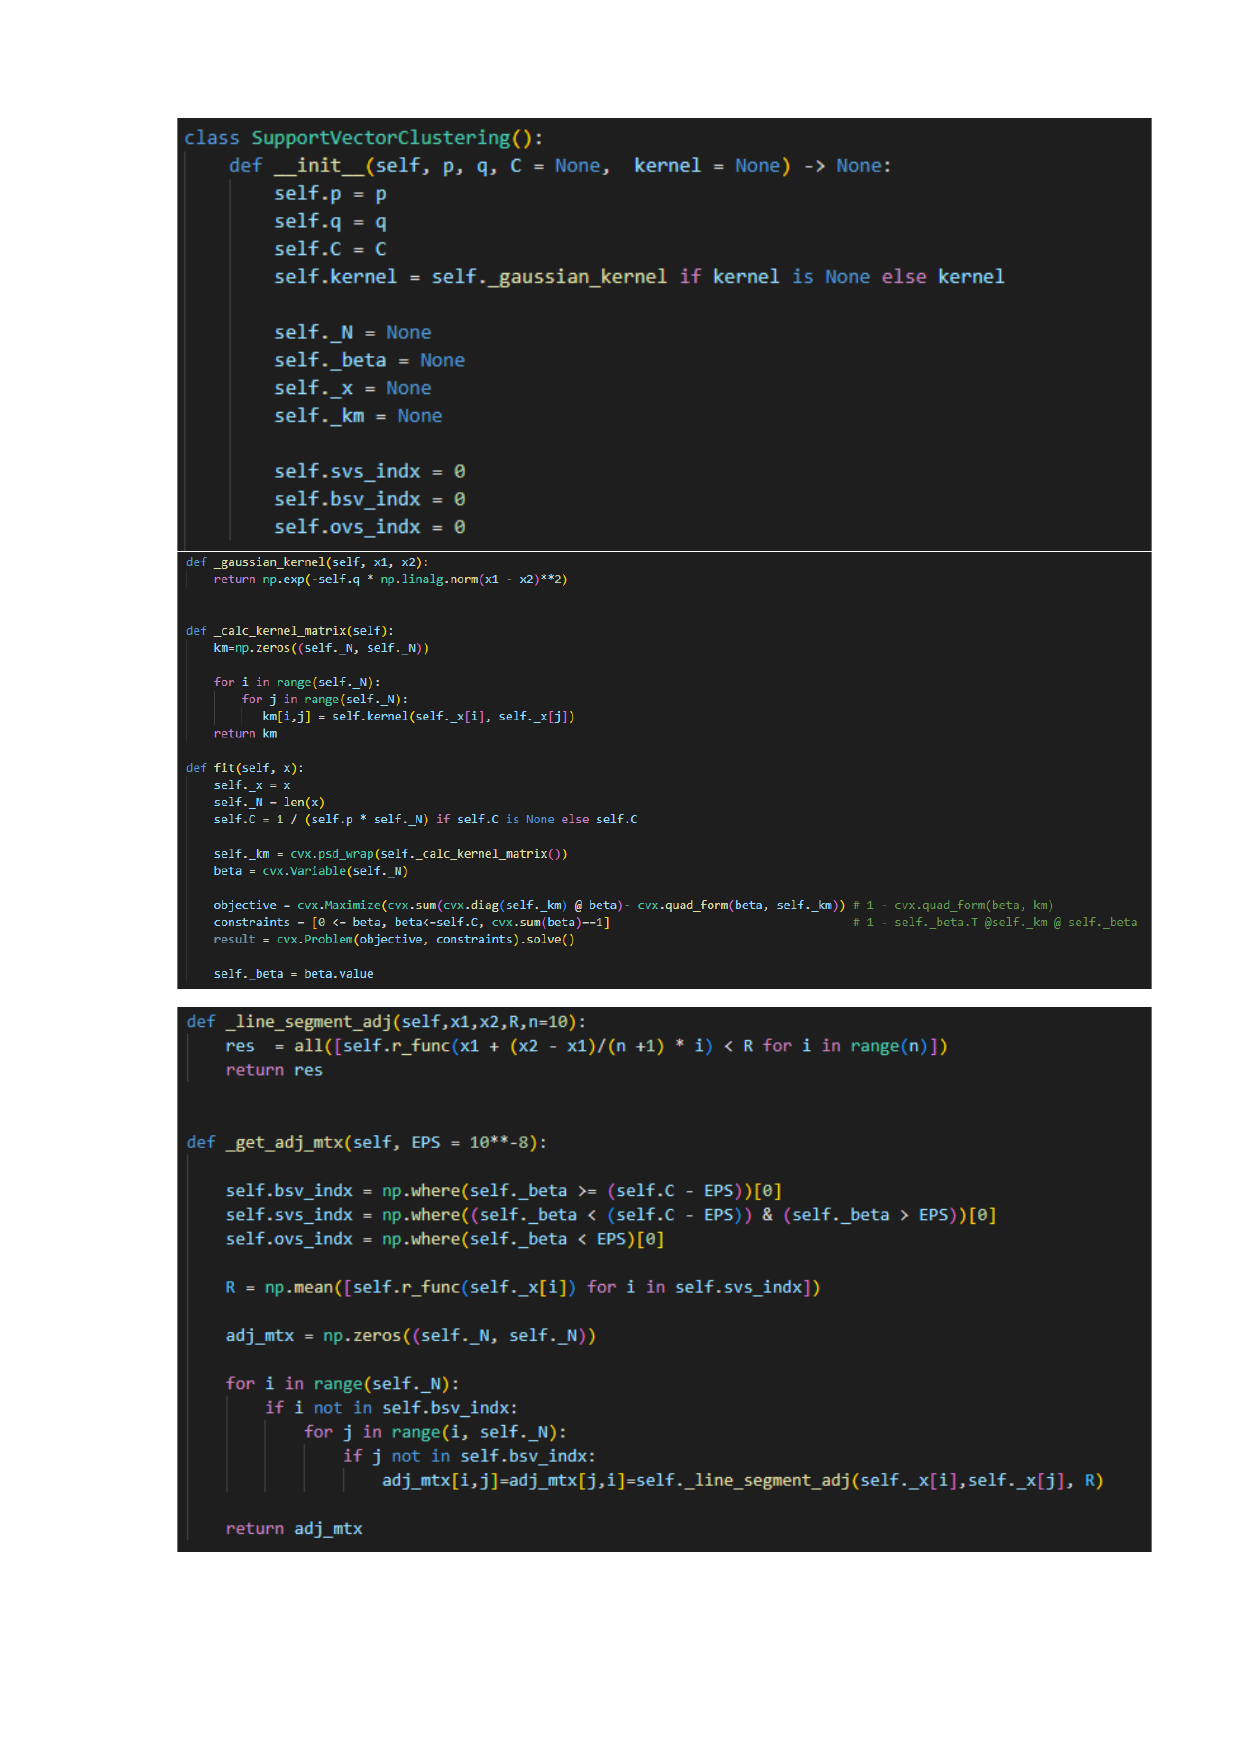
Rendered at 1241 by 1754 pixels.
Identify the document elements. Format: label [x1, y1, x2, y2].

picture [177, 552, 1152, 989]
picture [177, 1007, 1152, 1552]
picture [177, 118, 1152, 551]
